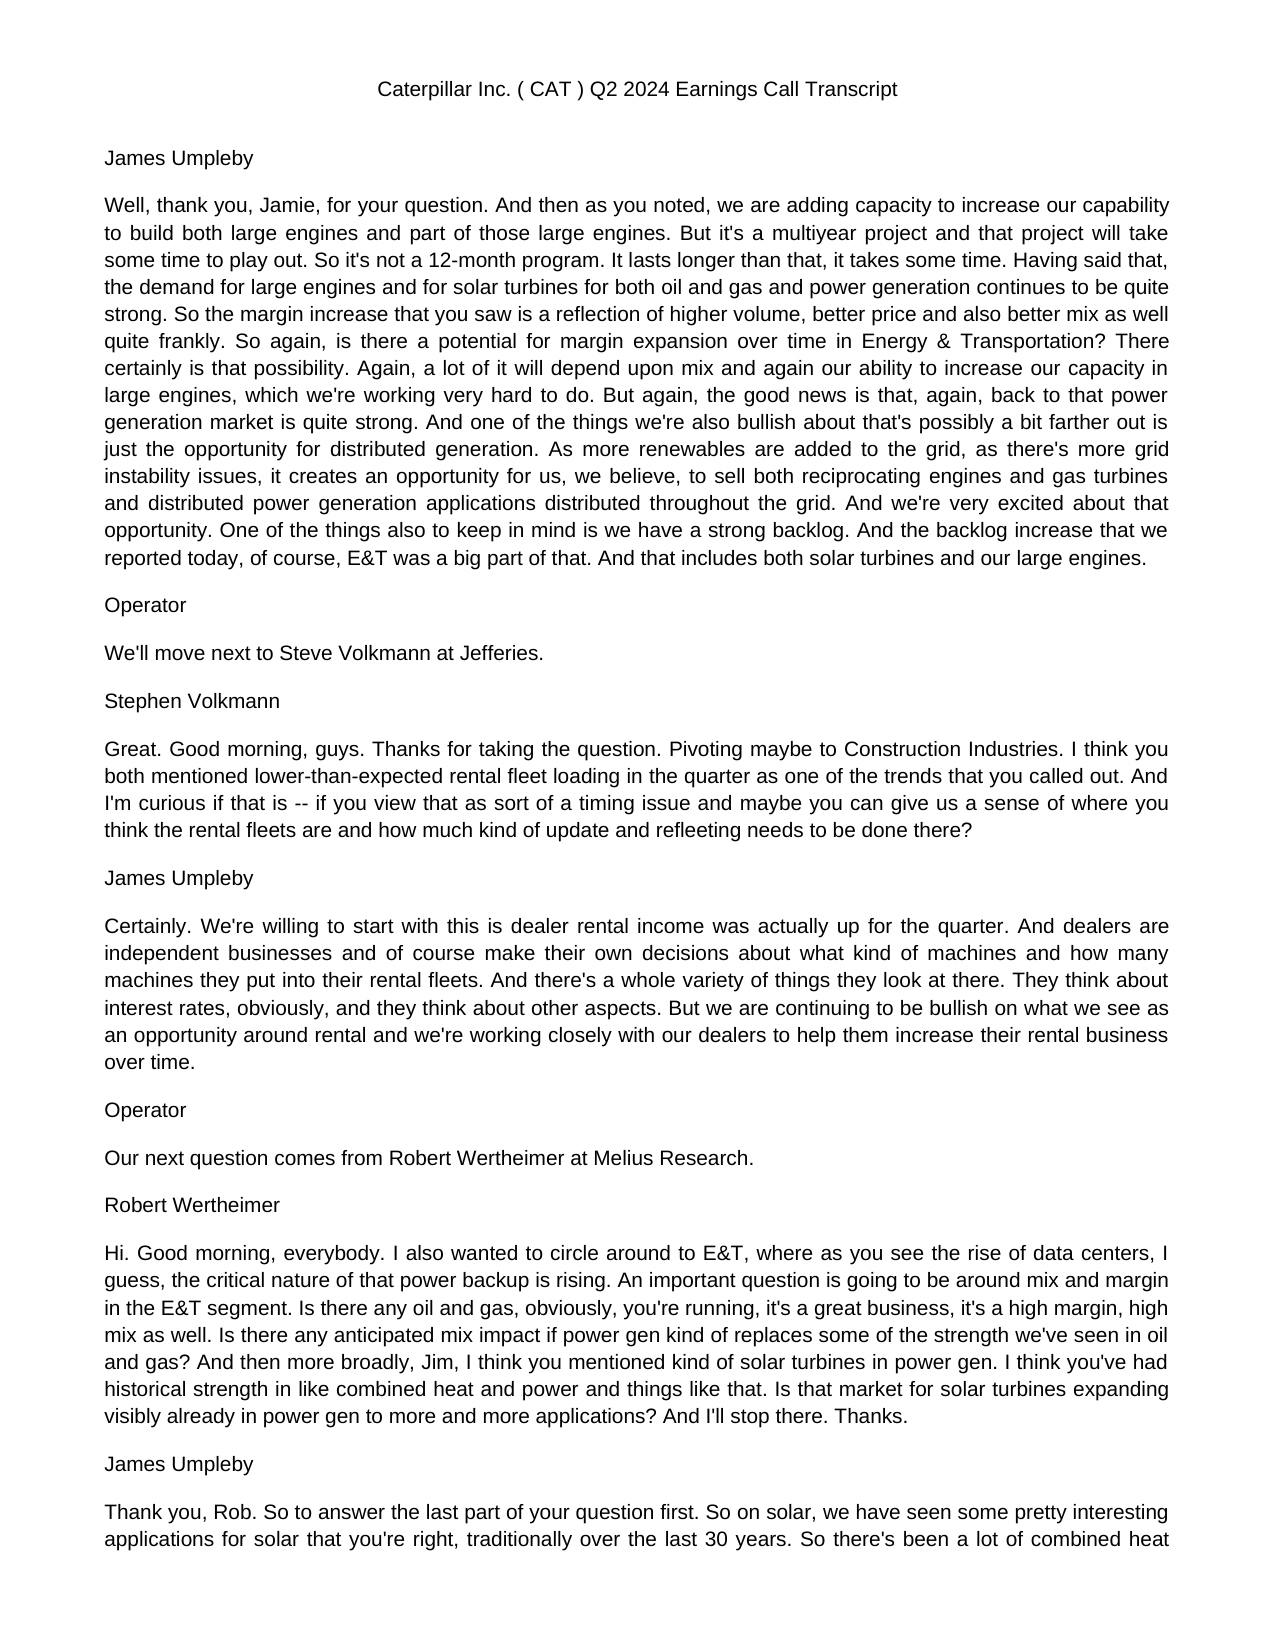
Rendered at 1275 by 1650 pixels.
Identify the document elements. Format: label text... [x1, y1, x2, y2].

text James Umpleby [104, 142, 1171, 169]
text Robert Wertheimer [104, 1190, 1171, 1217]
text We'll move next to Steve Volkmann at Jefferies. [104, 638, 1171, 665]
text Operator [104, 1094, 1171, 1121]
text Our next question comes from Robert Wertheimer at Melius Research. [104, 1142, 1171, 1169]
text Stephen Volkmann [104, 686, 1171, 713]
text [104, 1496, 1171, 1551]
text Hi. Good morning, everybody. I also wanted to circle around to E&T, where as you see the rise of data centers, I guess, the critical nature of that power backup is rising. An important question is going to be around mix and margin in the E&T segment. Is there any oil and gas, obviously, you're running, it's a great business, it's a high margin, high mix as well. Is there any anticipated mix impact if power gen kind of replaces some of the strength we've seen in oil and gas? And then more broadly, Jim, I think you mentioned kind of solar turbines in power gen. I think you've had historical strength in like combined heat and power and things like that. Is that market for solar turbines expanding visibly already in power gen to more and more applications? And I'll stop there. Thanks. [104, 1238, 1171, 1428]
text Great. Good morning, guys. Thanks for taking the question. Pivoting maybe to Construction Industries. I think you both mentioned lower-than-expected rental fleet loading in the quarter as one of the trends that you called out. And I'm curious if that is -- if you view that as sort of a timing issue and maybe you can give us a sense of where you think the rental fleets are and how much kind of update and refleeting needs to be done there? [104, 734, 1171, 842]
text James Umpleby [104, 1448, 1171, 1476]
text Well, thank you, Jamie, for your question. And then as you noted, we are adding capacity to increase our capability to build both large engines and part of those large engines. But it's a multiyear project and that project will take some time to play out. So it's not a 12-month program. It lasts longer than that, it takes some time. Having said that, the demand for large engines and for solar turbines for both oil and gas and power generation continues to be quite strong. So the margin increase that you saw is a reflection of higher volume, better price and also better mix as well quite frankly. So again, is there a potential for margin expansion over time in Energy & Transportation? There certainly is that possibility. Again, a lot of it will depend upon mix and again our ability to increase our capacity in large engines, which we're working very hard to do. But again, the good news is that, again, back to that power generation market is quite strong. And one of the things we're also bullish about that's possibly a bit farther out is just the opportunity for distributed generation. As more renewables are added to the grid, as there's more grid instability issues, it creates an opportunity for us, we believe, to sell both reciprocating engines and gas turbines and distributed power generation applications distributed throughout the grid. And we're very excited about that opportunity. One of the things also to keep in mind is we have a strong backlog. And the backlog increase that we reported today, of course, E&T was a big part of that. And that includes both solar turbines and our large engines. [104, 190, 1171, 569]
text James Umpleby [104, 863, 1171, 890]
text Certainly. We're willing to start with this is dealer rental income was actually up for the quarter. And dealers are independent businesses and of course make their own decisions about what kind of machines and how many machines they put into their rental fleets. And there's a whole variety of things they look at there. They think about interest rates, obviously, and they think about other aspects. But we are continuing to be bullish on what we see as an opportunity around rental and we're working closely with our dealers to help them increase their rental business over time. [104, 911, 1171, 1073]
text Operator [104, 590, 1171, 617]
